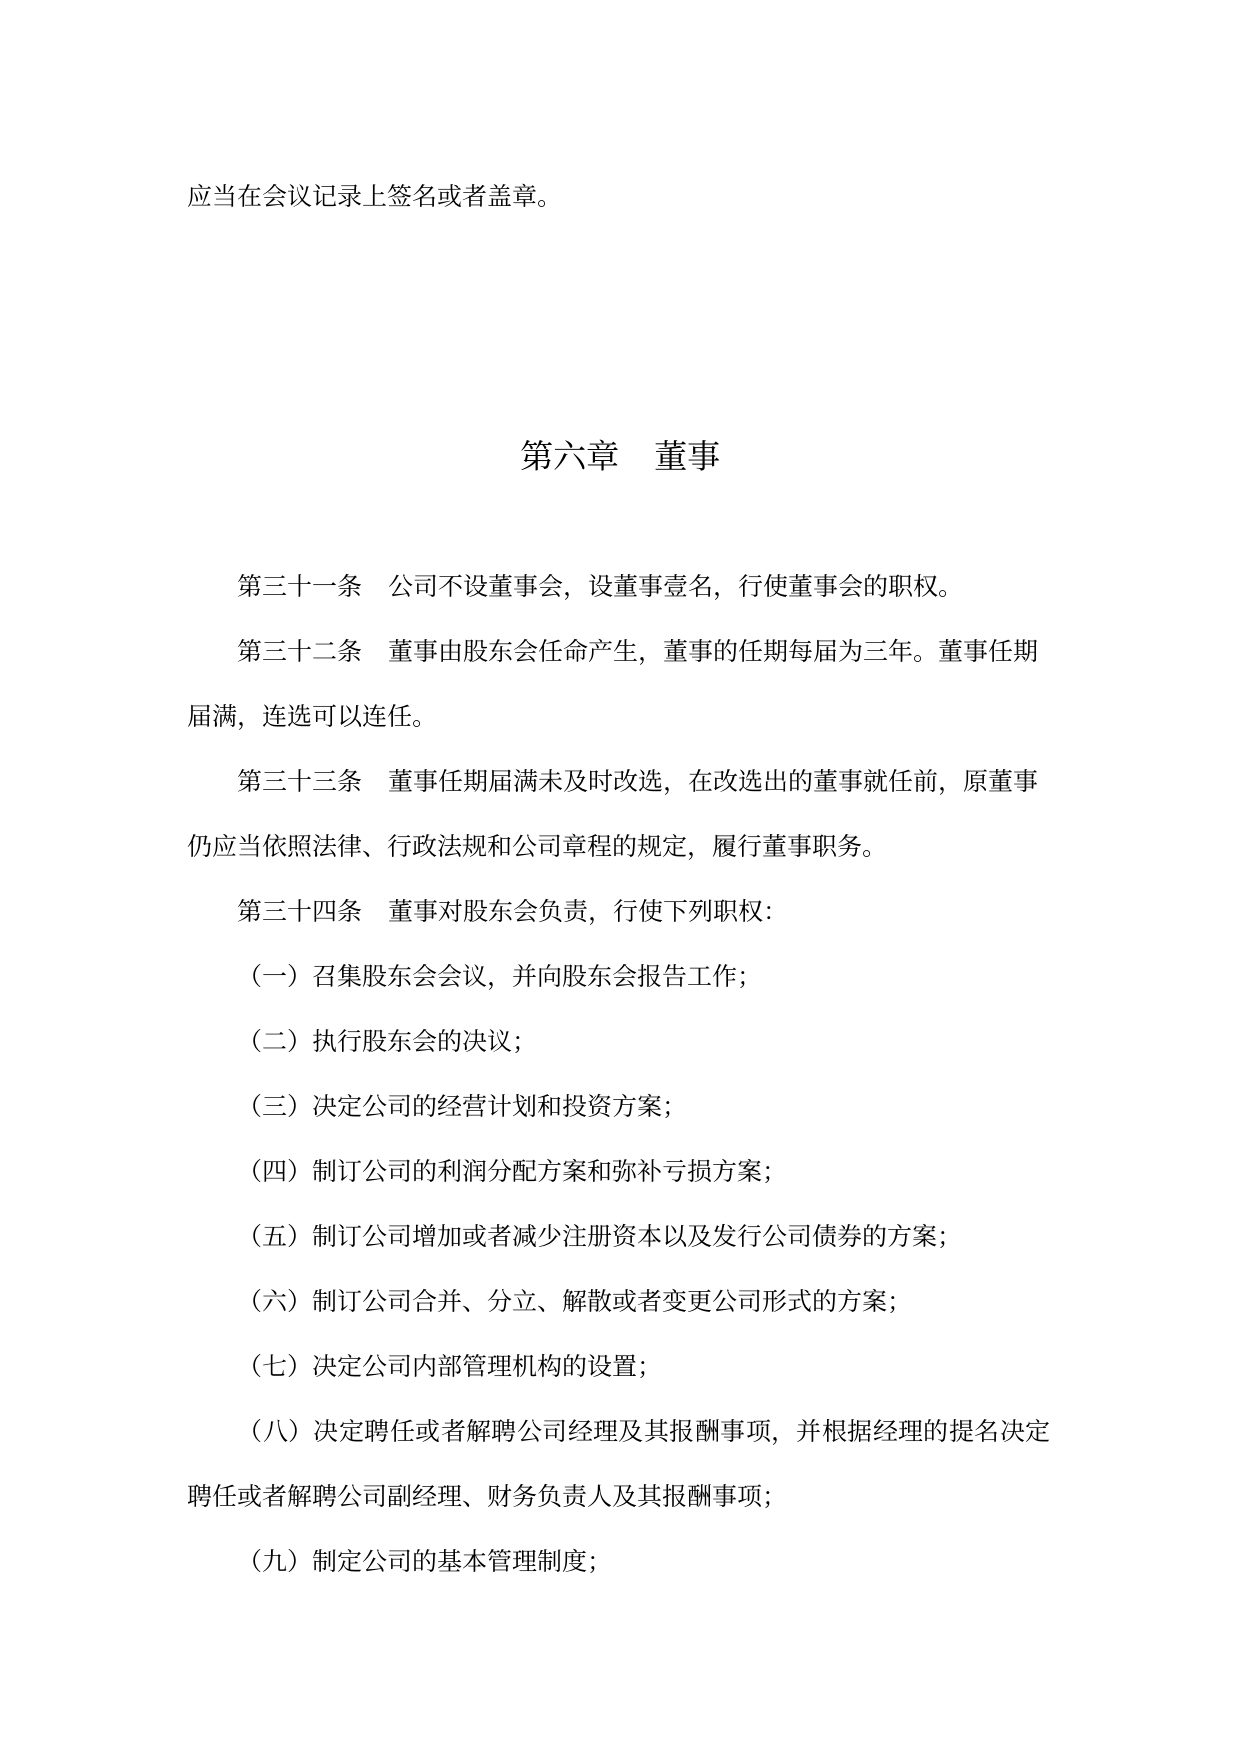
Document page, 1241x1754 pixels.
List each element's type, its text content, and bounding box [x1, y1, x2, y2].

text （三）决定公司的经营计划和投资方案； [187, 1072, 1053, 1137]
text （二）执行股东会的决议； [187, 1007, 1053, 1072]
text （六）制订公司合并、分立、解散或者变更公司形式的方案； [187, 1267, 1053, 1332]
text 第三十一条 公司不设董事会，设董事壹名，行使董事会的职权。 [187, 552, 1053, 617]
text （八）决定聘任或者解聘公司经理及其报酬事项，并根据经理的提名决定聘任或者解聘公司副经理、财务负责人及其报酬事项； [187, 1397, 1053, 1527]
text 第三十二条 董事由股东会任命产生，董事的任期每届为三年。董事任期届满，连选可以连任。 [187, 617, 1053, 747]
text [187, 162, 1053, 227]
text 第六章 董事 [187, 422, 1053, 487]
text （五）制订公司增加或者减少注册资本以及发行公司债券的方案； [187, 1202, 1053, 1267]
text 第三十四条 董事对股东会负责，行使下列职权： [187, 877, 1053, 942]
text （四）制订公司的利润分配方案和弥补亏损方案； [187, 1137, 1053, 1202]
text 第三十三条 董事任期届满未及时改选，在改选出的董事就任前，原董事仍应当依照法律、行政法规和公司章程的规定，履行董事职务。 [187, 747, 1053, 877]
text （七）决定公司内部管理机构的设置； [187, 1332, 1053, 1397]
text （一）召集股东会会议，并向股东会报告工作； [187, 942, 1053, 1007]
text （九）制定公司的基本管理制度； [187, 1527, 1053, 1592]
